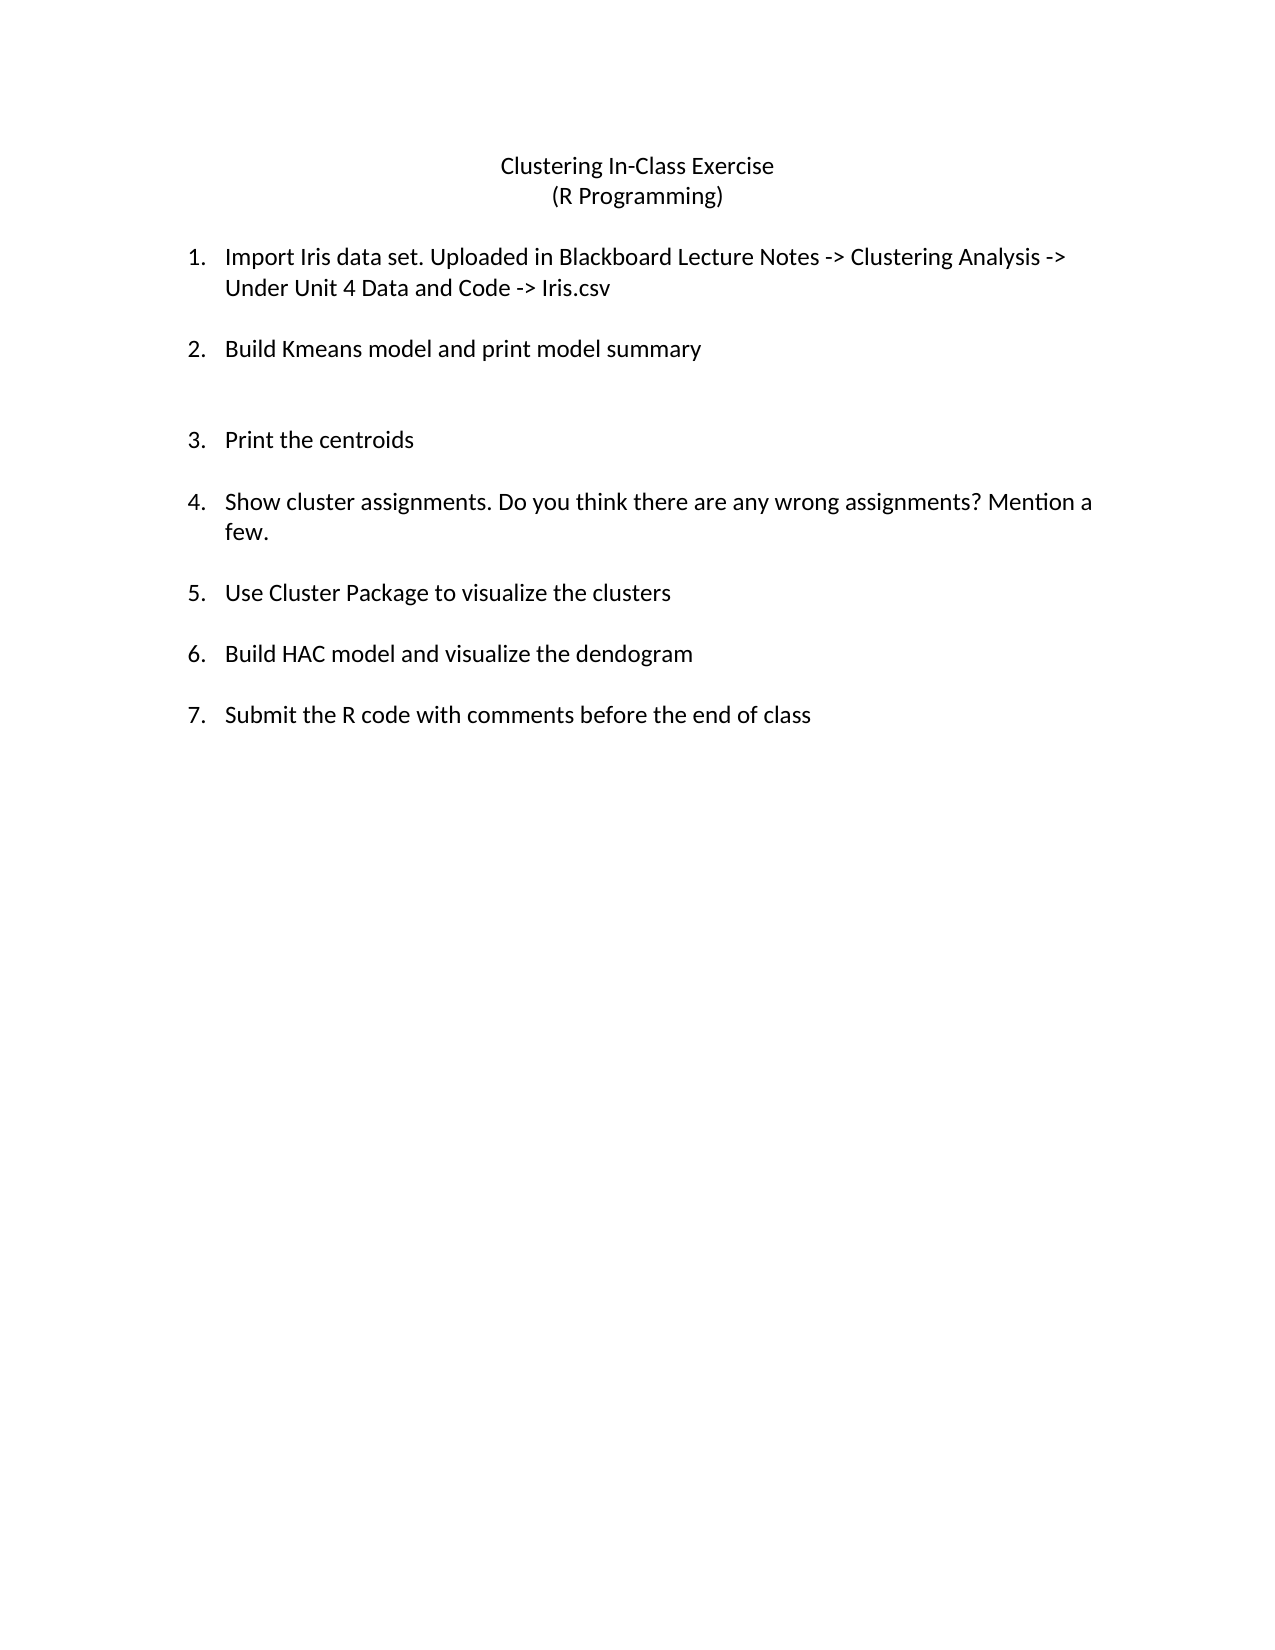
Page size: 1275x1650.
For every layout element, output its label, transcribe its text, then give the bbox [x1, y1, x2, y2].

list Build Kmeans model and print model summary [187, 333, 1125, 364]
list Build HAC model and visualize the dendogram [187, 638, 1125, 669]
list Print the centroids [187, 425, 1125, 455]
text (R Programming) [150, 181, 1125, 211]
list Submit the R code with comments before the end of class [187, 699, 1125, 730]
list Use Cluster Package to visualize the clusters [187, 577, 1125, 608]
list Show cluster assignments. Do you think there are any wrong assignments? Mention a few. [187, 486, 1125, 547]
list Import Iris data set. Uploaded in Blackboard Lecture Notes -> Clustering Analysis -> Under Unit 4 Data and Code -> Iris.csv [187, 242, 1125, 303]
text Clustering In-Class Exercise [150, 150, 1125, 181]
